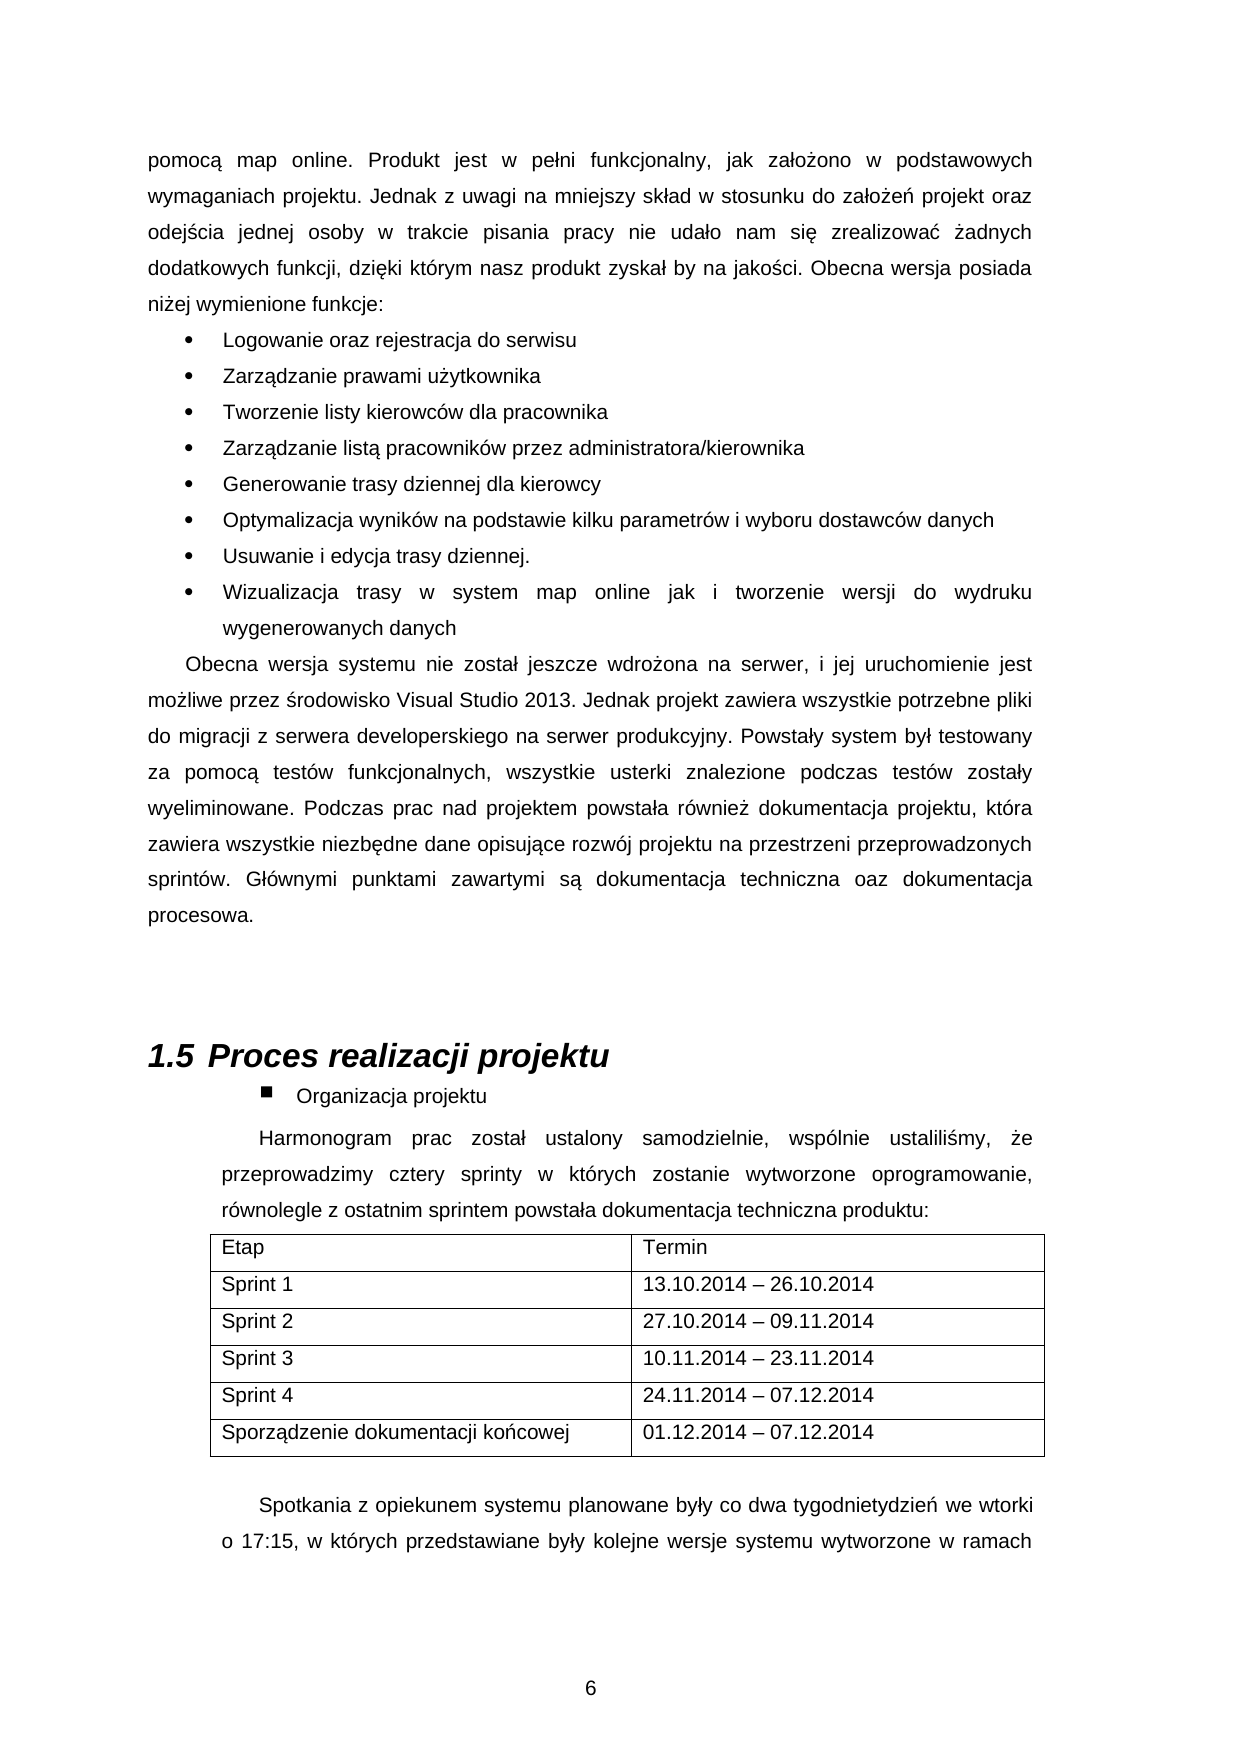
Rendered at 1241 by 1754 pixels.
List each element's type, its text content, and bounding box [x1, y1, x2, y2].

table_header Etap [211, 1235, 631, 1271]
table_cell Sprint 1 [211, 1272, 631, 1308]
list Optymalizacja wyników na podstawie kilku parametrów i wyboru dostawców danych [185, 508, 1033, 532]
list Zarządzanie listą pracowników przez administratora/kierownika [185, 436, 1033, 459]
table_cell Sprint 2 [211, 1309, 631, 1345]
table_cell 24.11.2014 – 07.12.2014 [632, 1383, 1044, 1419]
text Harmonogram prac został ustalony samodzielnie, wspólnie ustaliliśmy, że przeprowadzimy cztery sprinty w których zostanie wytworzone oprogramowanie, równolegle z ostatnim sprintem powstała dokumentacja techniczna produktu: [221, 1126, 1033, 1222]
list Generowanie trasy dziennej dla kierowcy [185, 472, 1033, 496]
table_cell 13.10.2014 – 26.10.2014 [632, 1272, 1044, 1308]
subtitle Proces realizacji projektu [148, 1036, 1033, 1074]
list Logowanie oraz rejestracja do serwisu [185, 327, 1033, 351]
table_cell Sprint 4 [211, 1383, 631, 1419]
table_cell Sporządzenie dokumentacji końcowej [211, 1420, 631, 1456]
list Zarządzanie prawami użytkownika [185, 363, 1033, 387]
text Obecna wersja systemu nie został jeszcze wdrożona na serwer i jej uruchomienie jest możliwe przez środowisko Visual Studio 2013. Jednak projekt zawiera wszystkie potrzebne pliki do migracji z serwera developerskiego na serwer produkcyjny. Powstały system był testowany za pomocą testów funkcjonalnych, wszystkie usterki znalezione podczas testów zostały wyeliminowane. Podczas prac nad projektem powstała również dokumentacja projektu, która zawiera wszystkie niezbędne dane opisujące rozwój projektu na przestrzeni przeprowadzonych sprintów. Głównymi punktami zawartymi są dokumentacja techniczna oaz dokumentacja procesowa. [148, 652, 1033, 927]
table_header Termin [632, 1235, 1044, 1271]
list Organizacja projektu [259, 1081, 1033, 1111]
list Wizualizacja trasy w system map online jak i tworzenie wersji do wydruku wygenerowanych danych [185, 580, 1033, 640]
table_cell 01.12.2014 – 07.12.2014 [632, 1420, 1044, 1456]
list Usuwanie i edycja trasy dziennej. [185, 544, 1033, 568]
list Tworzenie listy kierowców dla pracownika [185, 399, 1033, 423]
table_cell Sprint 3 [211, 1346, 631, 1382]
table_cell 10.11.2014 – 23.11.2014 [632, 1346, 1044, 1382]
table_cell 27.10.2014 – 09.11.2014 [632, 1309, 1044, 1345]
